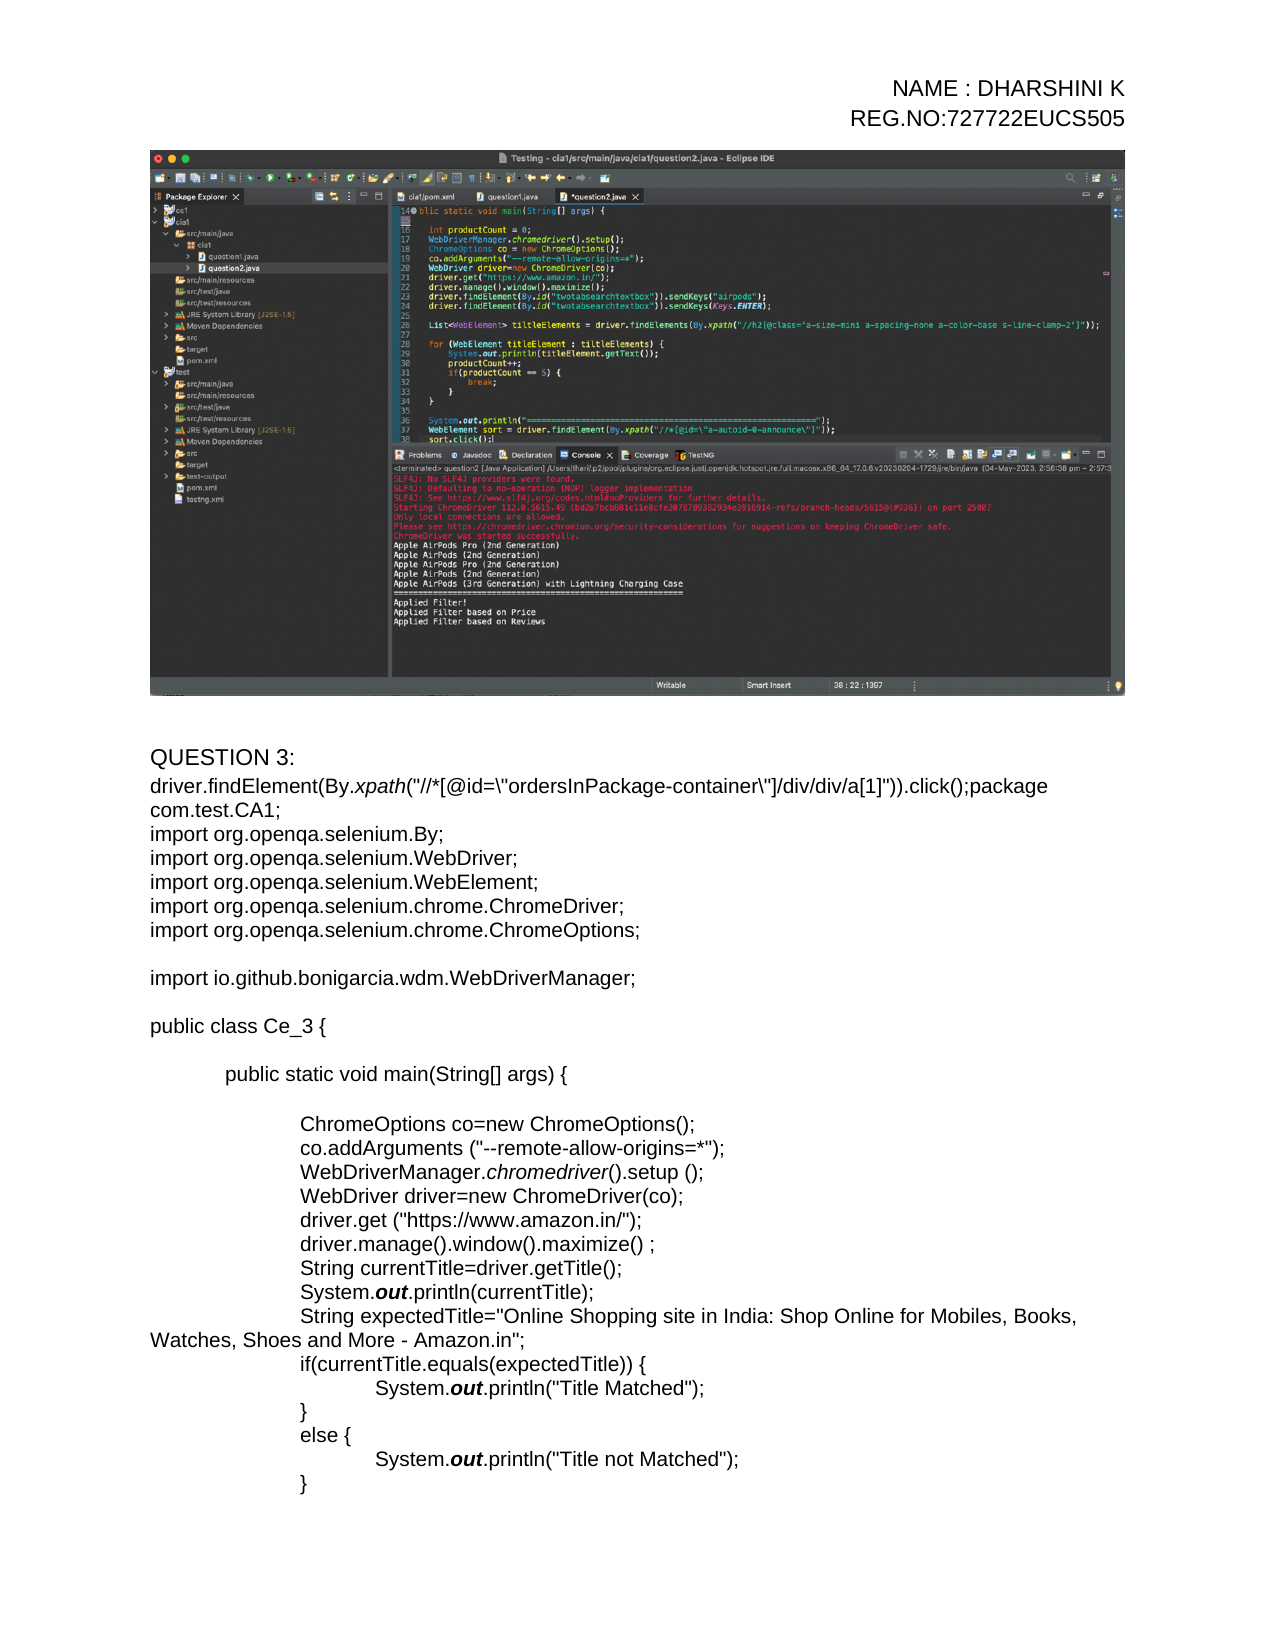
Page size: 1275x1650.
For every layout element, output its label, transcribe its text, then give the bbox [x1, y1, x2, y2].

text driver.get ("https://www.amazon.in/"); [150, 1208, 1125, 1232]
text else { [150, 1423, 1125, 1447]
text WebDriverManager.chromedriver().setup (); [150, 1160, 1125, 1184]
text String currentTitle=driver.getTitle(); [150, 1256, 1125, 1279]
text import org.openqa.selenium.chrome.ChromeDriver; [150, 894, 1125, 918]
text WebDriver driver=new ChromeDriver(co); [150, 1184, 1125, 1208]
text System.out.println(currentTitle); [150, 1279, 1125, 1303]
text if(currentTitle.equals(expectedTitle)) { [150, 1351, 1125, 1375]
text System.out.println("Title not Matched"); [150, 1447, 1125, 1471]
picture [150, 150, 1125, 696]
text ChromeOptions co=new ChromeOptions(); [150, 1112, 1125, 1136]
text driver.manage().window().maximize() ; [150, 1232, 1125, 1256]
text System.out.println("Title Matched"); [150, 1375, 1125, 1399]
text } [150, 1471, 1125, 1495]
text import org.openqa.selenium.chrome.ChromeOptions; [150, 918, 1125, 942]
text driver.findElement(By.xpath("//*[@id=\"ordersInPackage-container\"]/div/div/a[1]")).click();package com.test.CA1; [150, 774, 1125, 822]
text co.addArguments ("--remote-allow-origins=*"); [150, 1136, 1125, 1160]
text QUESTION 3: [150, 744, 1125, 770]
text import org.openqa.selenium.WebElement; [150, 870, 1125, 894]
text import org.openqa.selenium.WebDriver; [150, 846, 1125, 870]
text import org.openqa.selenium.By; [150, 822, 1125, 846]
text } [150, 1399, 1125, 1423]
text import io.github.bonigarcia.wdm.WebDriverManager; [150, 966, 1125, 990]
text String expectedTitle="Online Shopping site in India: Shop Online for Mobiles, Books, Watches, Shoes and More - Amazon.in"; [150, 1303, 1125, 1351]
text public static void main(String[] args) { [150, 1062, 1125, 1086]
text public class Ce_3 { [150, 1014, 1125, 1038]
